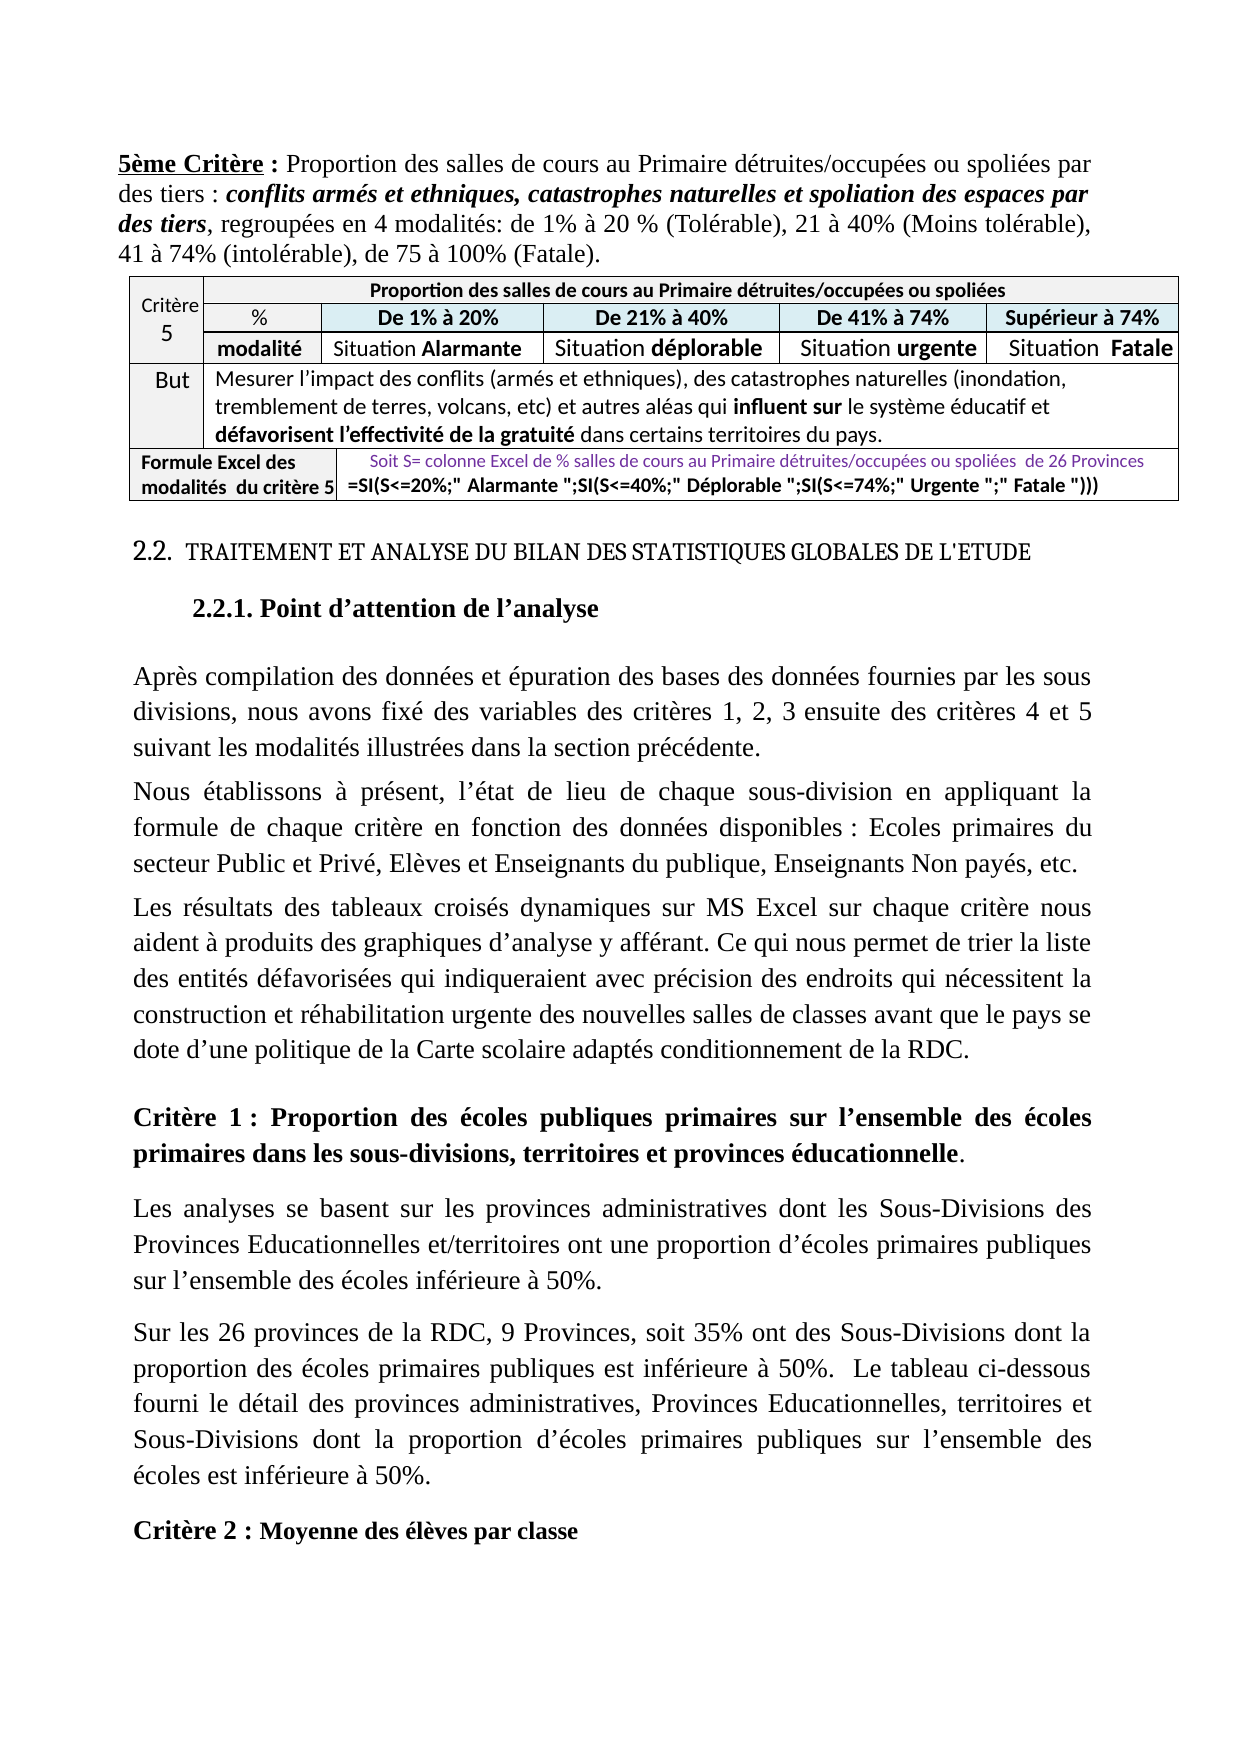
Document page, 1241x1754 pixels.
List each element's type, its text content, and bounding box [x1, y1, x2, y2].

text Sur les 26 provinces de la RDC, 9 Provinces, soit 35% ont des Sous-Divisions dont la proportion des écoles primaires publiques est inférieure à 50%. Le tableau ci-dessous fourni le détail des provinces administratives, Provinces Educationnelles, territoires et Sous-Divisions dont la proportion d’écoles primaires publiques sur l’ensemble des écoles est inférieure à 50%. [133, 1316, 1093, 1490]
table_cell Situation Alarmante [322, 333, 543, 363]
text Critère 2 : Moyenne des élèves par classe [133, 1514, 1093, 1545]
table_cell De 41% à 74% [780, 304, 986, 331]
table_header Proportion des salles de cours au Primaire détruites/occupées ou spoliées [204, 277, 1178, 302]
table_cell Situation déplorable [544, 333, 779, 363]
table_cell But [130, 364, 203, 448]
table_cell % [204, 304, 321, 331]
table_cell Mesurer l’impact des conflits (armés et ethniques), des catastrophes naturelles (inondation, tremblement de terres, volcans, etc) et autres aléas qui influent sur le système éducatif et défavorisent l’effectivité de la gratuité dans certains territoires du pays. [204, 364, 1178, 448]
text Les résultats des tableaux croisés dynamiques sur MS Excel sur chaque critère nous aident à produits des graphiques d’analyse y afférant. Ce qui nous permet de trier la liste des entités défavorisées qui indiqueraient avec précision des endroits qui nécessitent la construction et réhabilitation urgente des nouvelles salles de classes avant que le pays se dote d’une politique de la Carte scolaire adaptés conditionnement de la RDC. [133, 891, 1093, 1065]
text 2.2. TRAITEMENT ET ANALYSE DU BILAN DES STATISTIQUES GLOBALES DE L'ETUDE [133, 534, 1167, 568]
table_cell Situation urgente [780, 333, 986, 363]
text Après compilation des données et épuration des bases des données fournies par les sous divisions, nous avons fixé des variables des critères 1, 2, 3 ensuite des critères 4 et 5 suivant les modalités illustrées dans la section précédente. [133, 660, 1093, 762]
table_cell Soit S= colonne Excel de % salles de cours au Primaire détruites/occupées ou spoliées de 26 Provinces =SI(S<=20%;" Alarmante ";SI(S<=40%;" Déplorable ";SI(S<=74%;" Urgente ";" Fatale "))) [337, 449, 1178, 500]
table_cell Supérieur à 74% [987, 304, 1178, 331]
table_header Critère 5 [130, 277, 203, 363]
text 2.2.1. Point d’attention de l’analyse [192, 592, 1093, 623]
text 5ème Critère : Proportion des salles de cours au Primaire détruites/occupées ou spoliées par des tiers : conflits armés et ethniques, catastrophes naturelles et spoliation des espaces par des tiers, regroupées en 4 modalités: de 1% à 20 % (Tolérable), 21 à 40% (Moins tolérable), 41 à 74% (intolérable), de 75 à 100% (Fatale). [118, 148, 1093, 268]
text Les analyses se basent sur les provinces administratives dont les Sous-Divisions des Provinces Educationnelles et/territoires ont une proportion d’écoles primaires publiques sur l’ensemble des écoles inférieure à 50%. [133, 1192, 1093, 1295]
text Nous établissons à présent, l’état de lieu de chaque sous-division en appliquant la formule de chaque critère en fonction des données disponibles : Ecoles primaires du secteur Public et Privé, Elèves et Enseignants du publique, Enseignants Non payés, etc. [133, 775, 1093, 878]
text Critère 1 : Proportion des écoles publiques primaires sur l’ensemble des écoles primaires dans les sous-divisions, territoires et provinces éducationnelle. [133, 1102, 1093, 1168]
table_cell Situation Fatale [987, 333, 1178, 363]
table_cell modalité [204, 333, 321, 363]
table_cell De 1% à 20% [322, 304, 543, 331]
table_cell Formule Excel des modalités du critère 5 [130, 449, 336, 500]
table_cell De 21% à 40% [544, 304, 779, 331]
